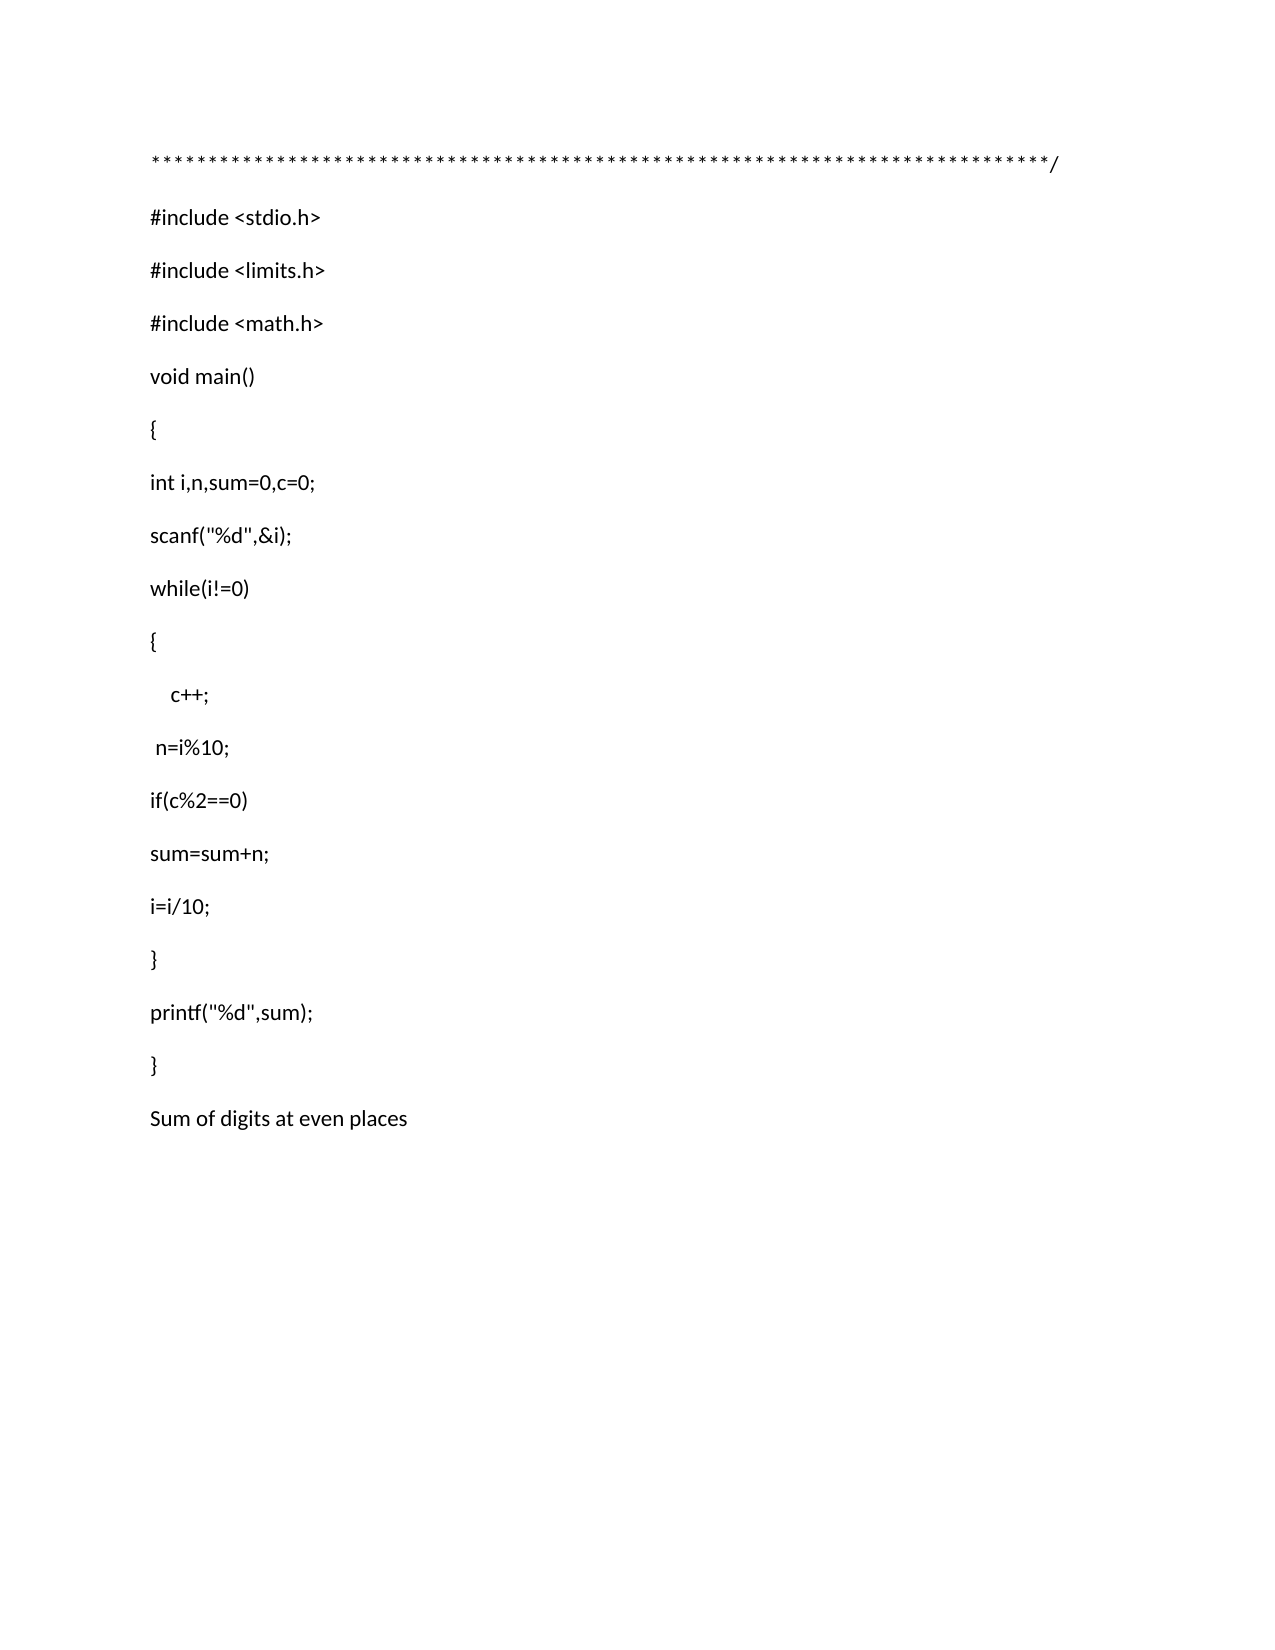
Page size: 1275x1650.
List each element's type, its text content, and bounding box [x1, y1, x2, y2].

text if(c%2==0) [150, 786, 1125, 814]
text } [150, 1051, 1125, 1079]
text Sum of digits at even places [150, 1104, 1125, 1132]
text n=i%10; [150, 733, 1125, 761]
text scanf("%d",&i); [150, 521, 1125, 549]
text void main() [150, 362, 1125, 390]
text #include <stdio.h> [150, 203, 1125, 231]
text { [150, 627, 1125, 655]
text { [150, 415, 1125, 443]
text *******************************************************************************/ [150, 150, 1125, 178]
text c++; [150, 680, 1125, 708]
text } [150, 945, 1125, 973]
text #include <limits.h> [150, 256, 1125, 284]
text i=i/10; [150, 892, 1125, 920]
text while(i!=0) [150, 574, 1125, 602]
text printf("%d",sum); [150, 998, 1125, 1026]
text sum=sum+n; [150, 839, 1125, 867]
text int i,n,sum=0,c=0; [150, 468, 1125, 496]
text #include <math.h> [150, 309, 1125, 337]
